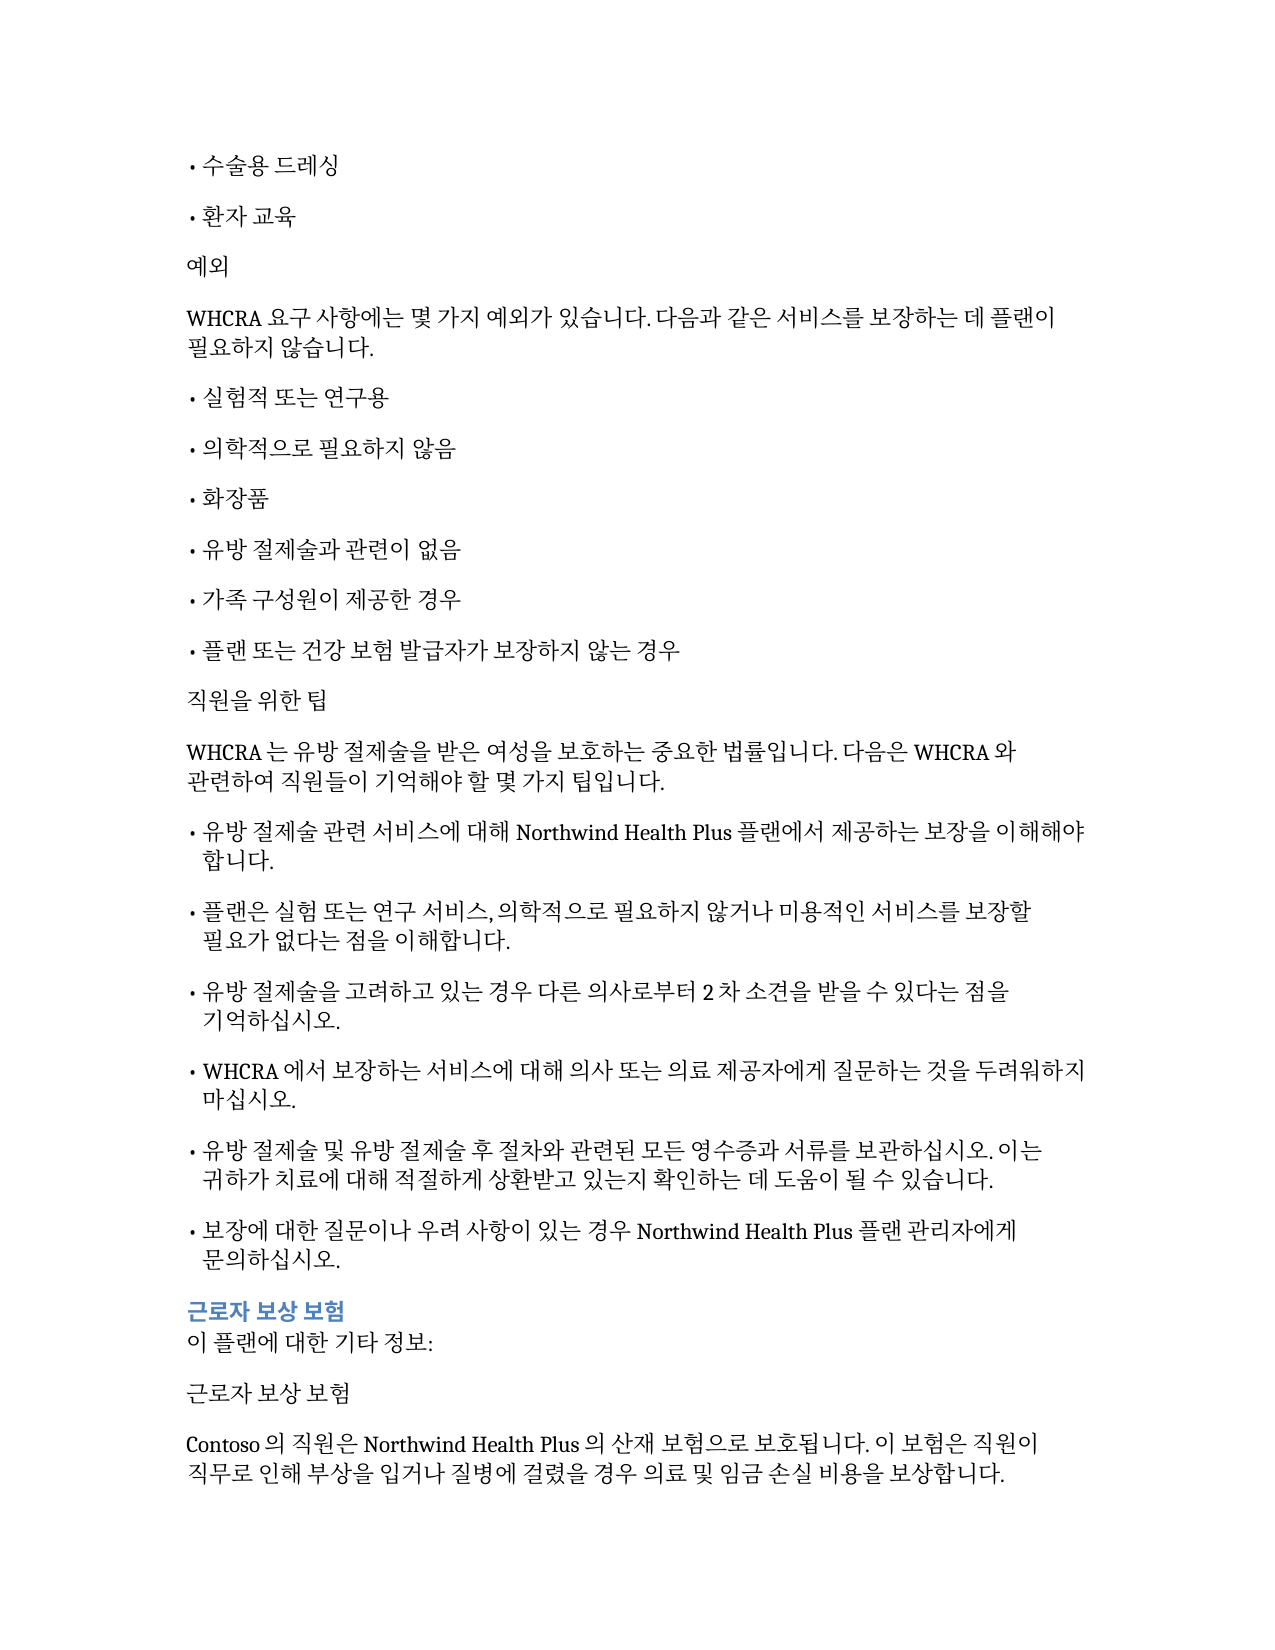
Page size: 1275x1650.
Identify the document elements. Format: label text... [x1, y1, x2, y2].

list 유방 절제술 및 유방 절제술 후 절차와 관련된 모든 영수증과 서류를 보관하십시오. 이는 귀하가 치료에 대해 적절하게 상환받고 있는지 확인하는 데 도움이 될 수 있습니다. [187, 1139, 1088, 1194]
text 근로자 보상 보험 [186, 1381, 1088, 1408]
text Contoso의 직원은 Northwind Health Plus의 산재 보험으로 보호됩니다. 이 보험은 직원이 직무로 인해 부상을 입거나 질병에 걸렸을 경우 의료 및 임금 손실 비용을 보상합니다. [186, 1432, 1087, 1488]
list 플랜은 실험 또는 연구 서비스, 의학적으로 필요하지 않거나 미용적인 서비스를 보장할 필요가 없다는 점을 이해합니다. [187, 899, 1088, 955]
text 직원을 위한 팁 [186, 689, 1087, 716]
text 근로자 보상 보험 [187, 1298, 1088, 1326]
list 의학적으로 필요하지 않음 [187, 437, 1088, 463]
text WHCRA는 유방 절제술을 받은 여성을 보호하는 중요한 법률입니다. 다음은 WHCRA와 관련하여 직원들이 기억해야 할 몇 가지 팁입니다. [186, 740, 1087, 796]
list WHCRA에서 보장하는 서비스에 대해 의사 또는 의료 제공자에게 질문하는 것을 두려워하지 마십시오. [187, 1059, 1088, 1114]
list 환자 교육 [187, 205, 1088, 231]
list 보장에 대한 질문이나 우려 사항이 있는 경우 Northwind Health Plus 플랜 관리자에게 문의하십시오. [187, 1219, 1088, 1274]
list 수술용 드레싱 [187, 154, 1088, 181]
list 유방 절제술과 관련이 없음 [187, 538, 1088, 564]
list 유방 절제술 관련 서비스에 대해 Northwind Health Plus 플랜에서 제공하는 보장을 이해해야 합니다. [187, 820, 1088, 875]
list 실험적 또는 연구용 [187, 386, 1088, 412]
text 예외 [186, 255, 1087, 282]
text WHCRA 요구 사항에는 몇 가지 예외가 있습니다. 다음과 같은 서비스를 보장하는 데 플랜이 필요하지 않습니다. [186, 306, 1087, 362]
list 플랜 또는 건강 보험 발급자가 보장하지 않는 경우 [187, 639, 1088, 665]
text 이 플랜에 대한 기타 정보: [186, 1331, 1087, 1357]
list 가족 구성원이 제공한 경우 [187, 588, 1088, 614]
list 화장품 [187, 487, 1088, 513]
list 유방 절제술을 고려하고 있는 경우 다른 의사로부터 2차 소견을 받을 수 있다는 점을 기억하십시오. [187, 979, 1088, 1035]
